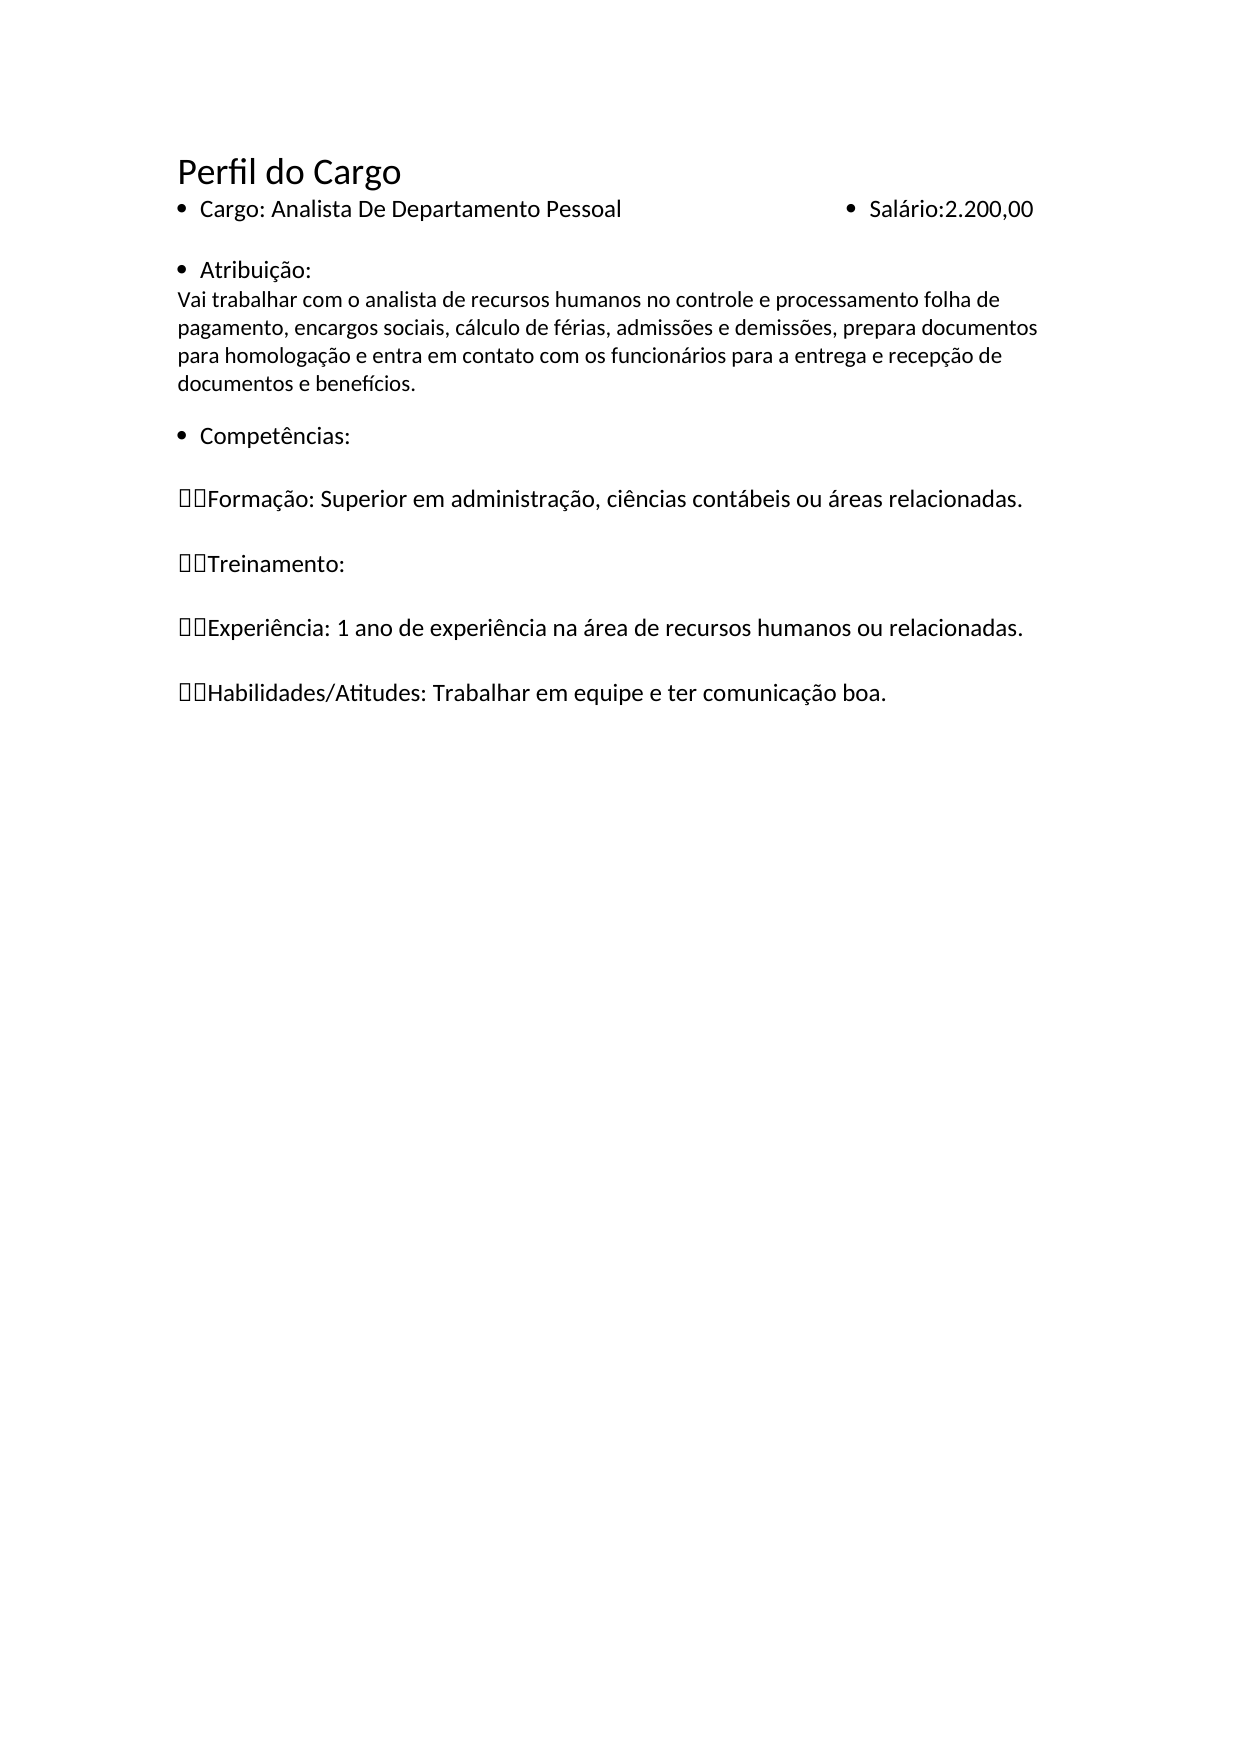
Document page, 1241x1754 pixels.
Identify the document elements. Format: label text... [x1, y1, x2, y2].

text Vai trabalhar com o analista de recursos humanos no controle e processamento folha de pagamento, encargos sociais, cálculo de férias, admissões e demissões, prepara documentos para homologação e entra em contato com os funcionários para a entrega e recepção de documentos e benefícios. [177, 285, 1063, 397]
text Competências: [177, 420, 1063, 450]
text Perfil do Cargo [177, 148, 1063, 193]
text Atribuição: [177, 254, 1063, 285]
text Formação: Superior em administração, ciências contábeis ou áreas relacionadas. [177, 481, 1063, 515]
text Experiência: 1 ano de experiência na área de recursos humanos ou relacionadas. [177, 610, 1063, 644]
text Treinamento: [177, 545, 1063, 579]
text Habilidades/Atitudes: Trabalhar em equipe e ter comunicação boa. [177, 674, 1063, 709]
text Cargo: Analista De Departamento Pessoal Salário:2.200,00 [177, 193, 1063, 224]
